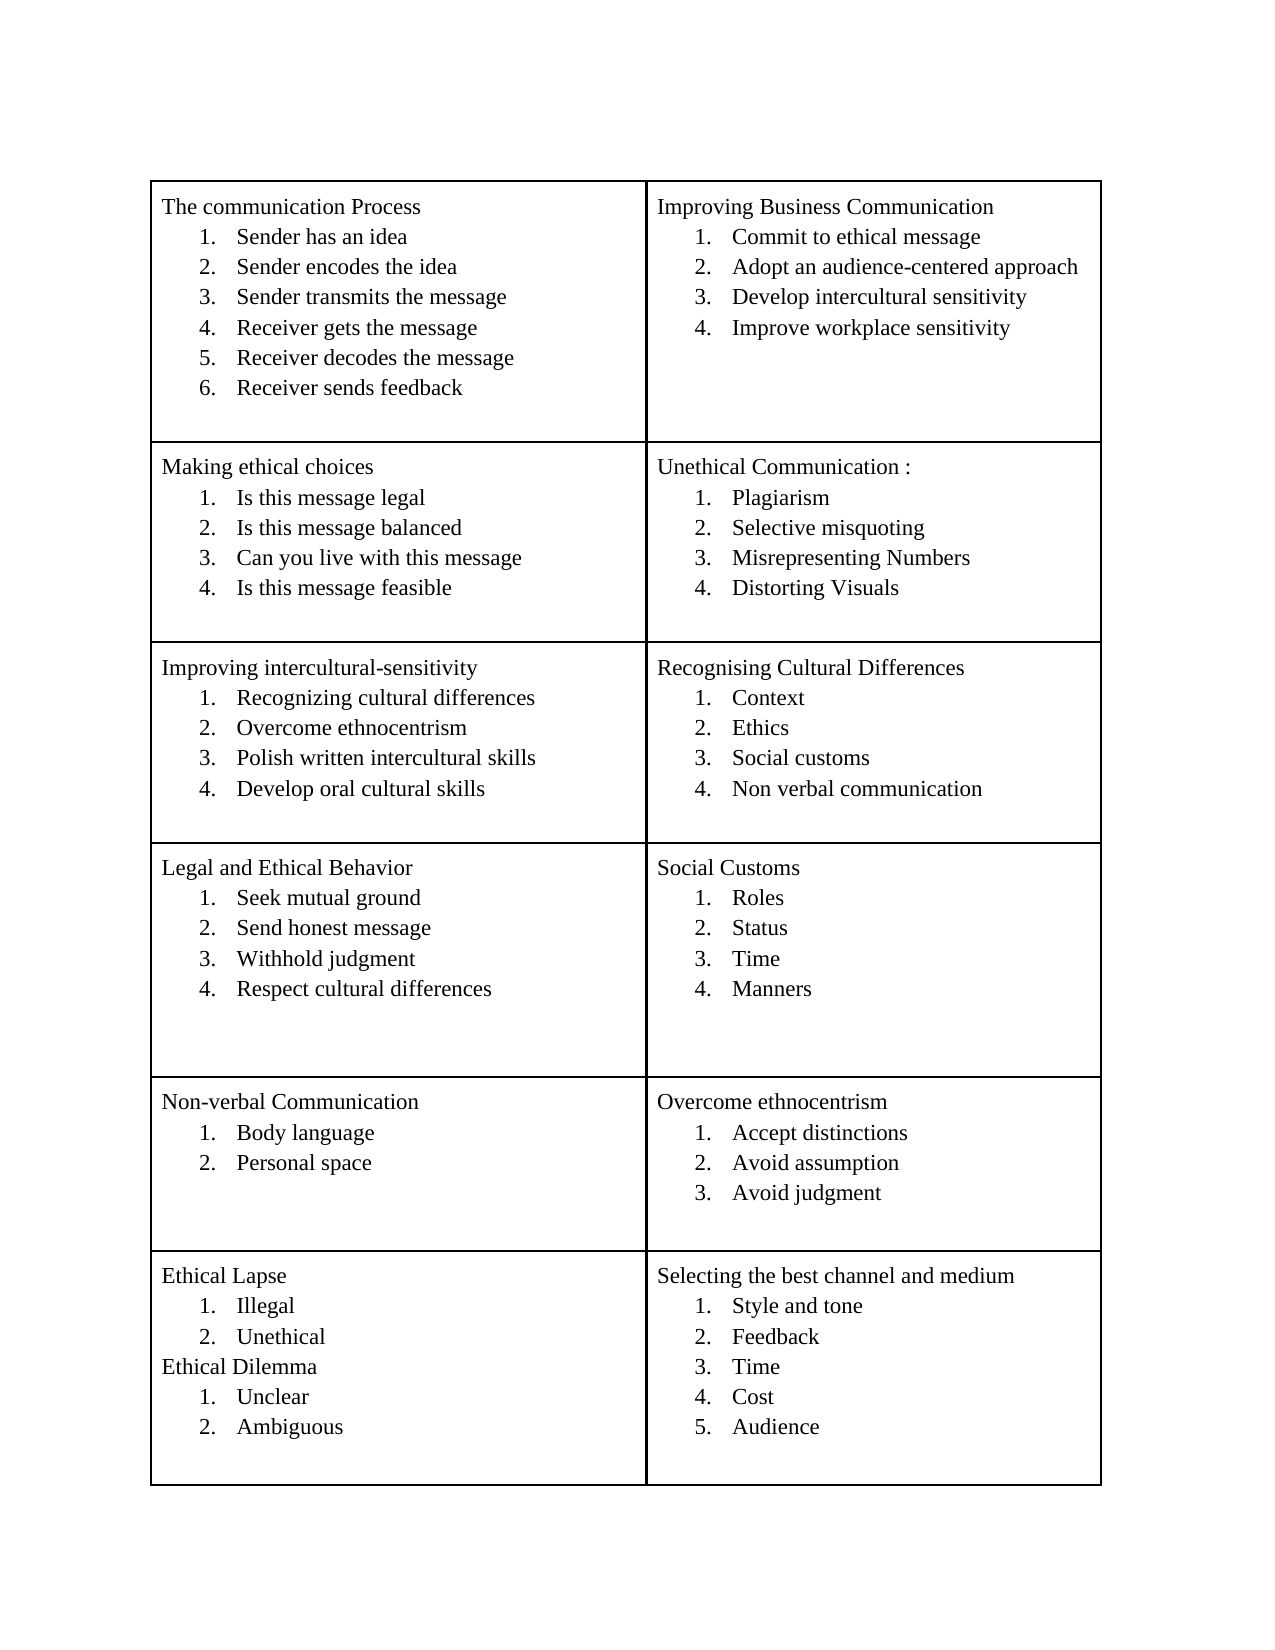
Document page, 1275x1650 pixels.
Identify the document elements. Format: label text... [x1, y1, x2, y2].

table_header Improving Business Communication Commit to ethical message Adopt an audience-centered approach Develop intercultural sensitivity Improve workplace sensitivity [648, 182, 1100, 441]
table_cell Unethical Communication : Plagiarism Selective misquoting Misrepresenting Numbers Distorting Visuals [648, 443, 1100, 641]
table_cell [648, 1252, 1100, 1484]
table_header The communication Process Sender has an idea Sender encodes the idea Sender transmits the message Receiver gets the message Receiver decodes the message Receiver sends feedback [152, 182, 645, 441]
table_cell Overcome ethnocentrism Accept distinctions Avoid assumption Avoid judgment [648, 1078, 1100, 1250]
table_cell Improving intercultural-sensitivity Recognizing cultural differences Overcome ethnocentrism Polish written intercultural skills Develop oral cultural skills [152, 643, 645, 842]
table_cell Social Customs Roles Status Time Manners [648, 844, 1100, 1076]
table_cell Recognising Cultural Differences Context Ethics Social customs Non verbal communication [648, 643, 1100, 842]
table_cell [152, 1252, 645, 1484]
table_cell Non-verbal Communication Body language Personal space [152, 1078, 645, 1250]
table_cell Legal and Ethical Behavior Seek mutual ground Send honest message Withhold judgment Respect cultural differences [152, 844, 645, 1076]
table_cell Making ethical choices Is this message legal Is this message balanced Can you live with this message Is this message feasible [152, 443, 645, 641]
